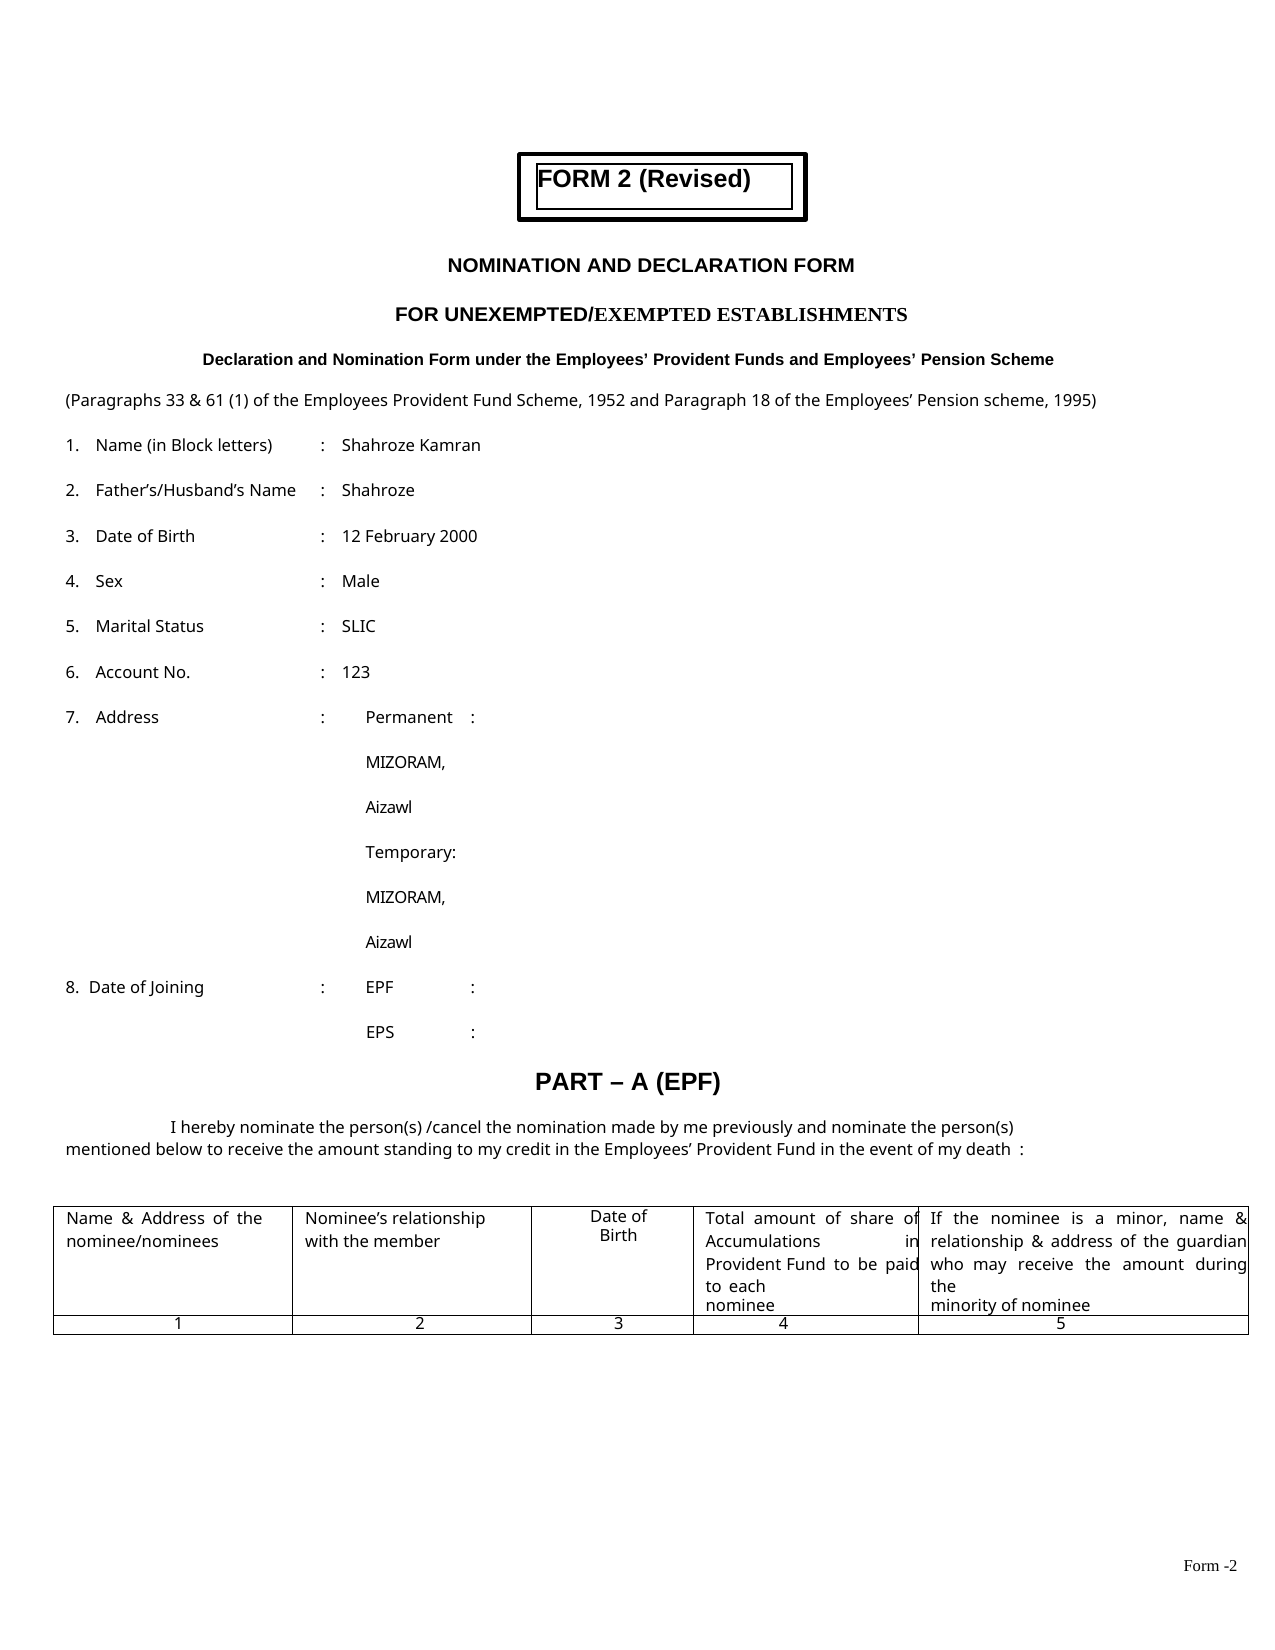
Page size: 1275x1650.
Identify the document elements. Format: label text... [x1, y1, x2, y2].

list Account No. : 123 [65, 660, 1260, 683]
table_cell 3 [532, 1316, 693, 1334]
table_header If the nominee is a minor, name & relationship & address of the guardian who may receive the amount during the minority of nominee [919, 1207, 1248, 1315]
list Date of Birth : 12 February 2000 [65, 524, 1260, 547]
table_header Nominee’s relationship with the member [293, 1207, 531, 1315]
subtitle NOMINATION AND DECLARATION FORM [392, 254, 911, 277]
text FOR UNEXEMPTED/EXEMPTED ESTABLISHMENTS [392, 303, 911, 326]
text EPS : [42, 1021, 475, 1043]
list Sex : Male [65, 570, 1260, 593]
table_header Total amount of share of Accumulations in Provident Fund to be paid to each nominee [694, 1207, 918, 1315]
table_cell 5 [919, 1316, 1248, 1334]
list Name (in Block letters) : Shahroze Kamran [65, 434, 1260, 457]
list Father’s/Husband’s Name : Shahroze [65, 479, 1260, 501]
table_cell 4 [694, 1316, 918, 1334]
table_header Name & Address of the nominee/nominees [54, 1207, 292, 1315]
subtitle Declaration and Nomination Form under the Employees’ Provident Funds and Employees’ Pension Scheme [202, 350, 1260, 369]
table_cell 1 [54, 1316, 292, 1334]
list Address : Permanent : MIZORAM, Aizawl Temporary: MIZORAM, Aizawl [65, 706, 475, 953]
table_header Date of Birth [532, 1207, 693, 1315]
title PART – A (EPF) [535, 1067, 1260, 1096]
list Marital Status : SLIC [65, 615, 1260, 637]
list Date of Joining : EPF : [65, 976, 1260, 999]
table_cell 2 [293, 1316, 531, 1334]
text I hereby nominate the person(s) /cancel the nomination made by me previously and nominate the person(s) mentioned below to receive the amount standing to my credit in the Employees’ Provident Fund in the event of my death : [65, 1115, 1095, 1161]
text (Paragraphs 33 & 61 (1) of the Employees Provident Fund Scheme, 1952 and Paragraph 18 of the Employees’ Pension scheme, 1995) [65, 388, 1260, 411]
